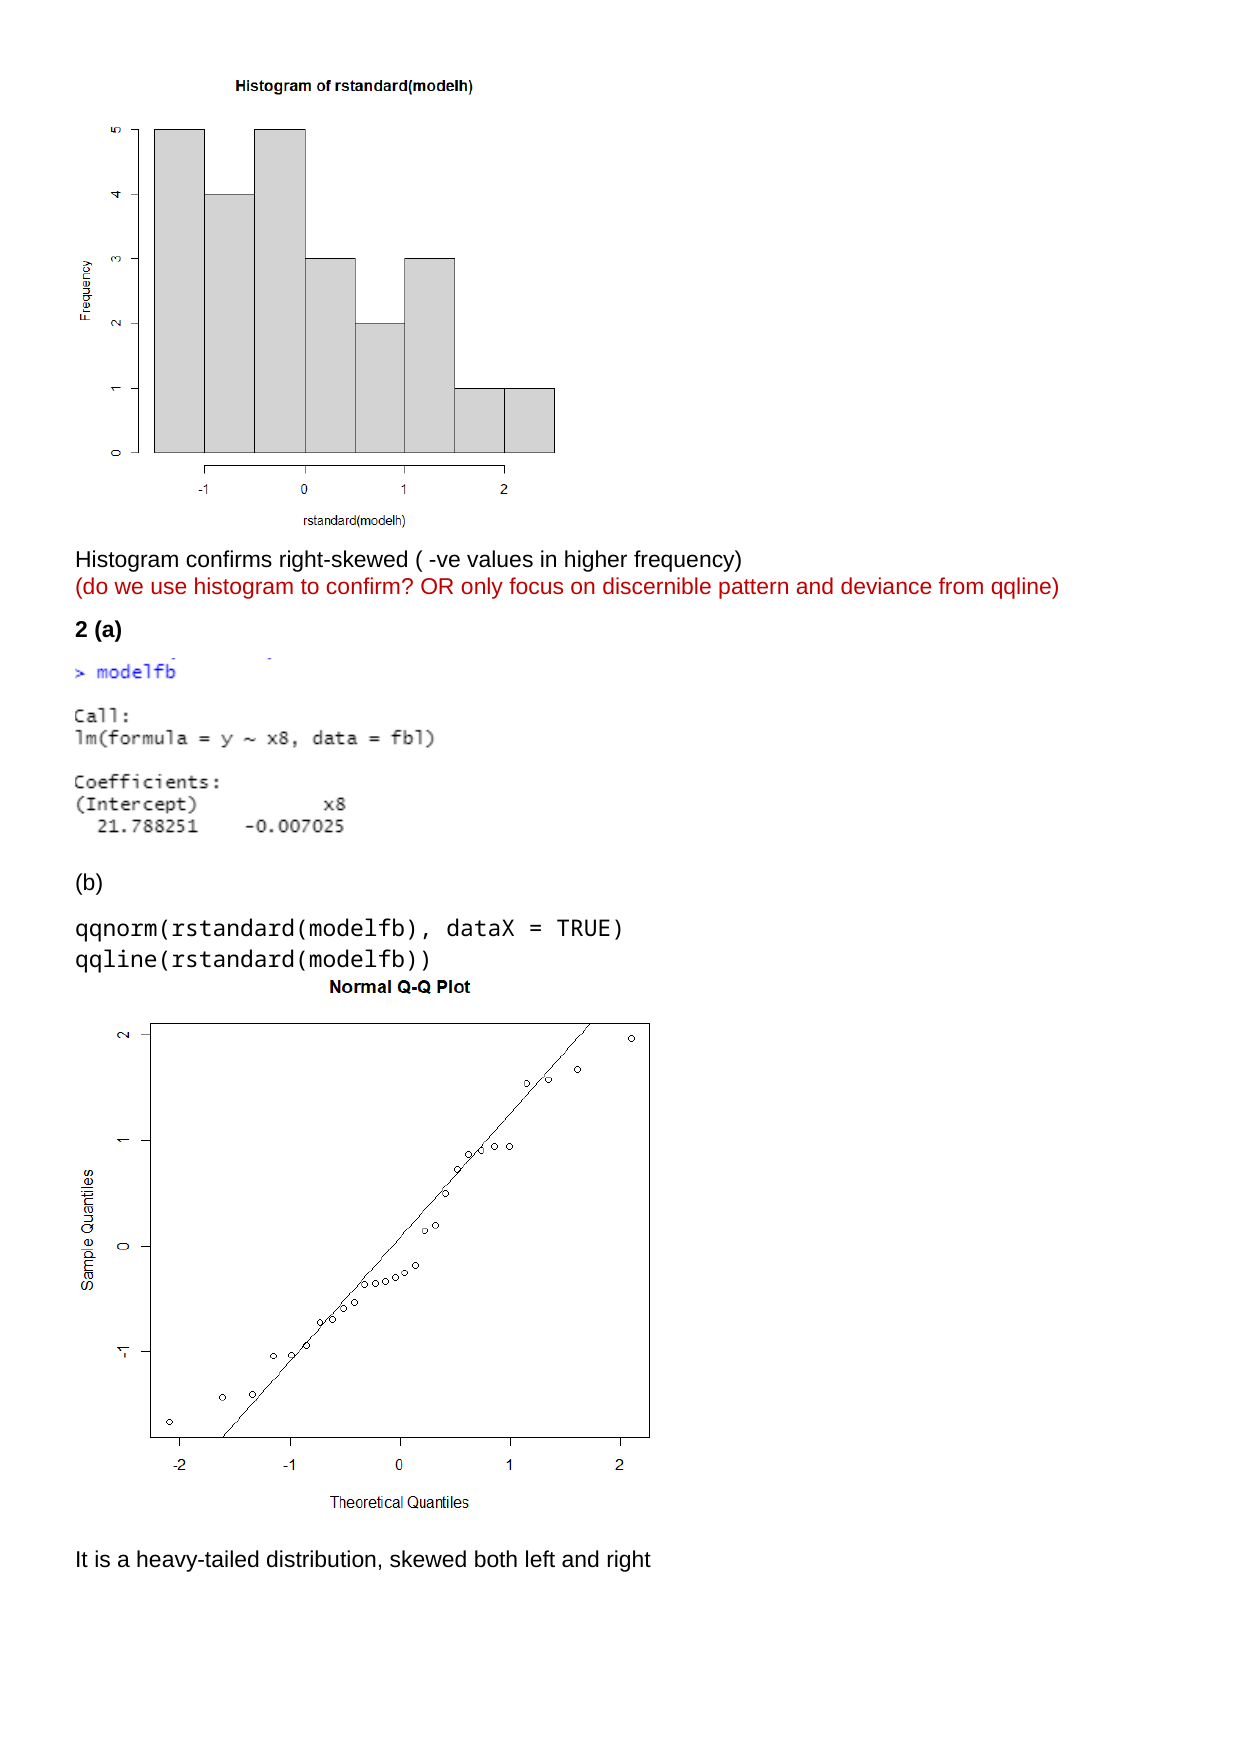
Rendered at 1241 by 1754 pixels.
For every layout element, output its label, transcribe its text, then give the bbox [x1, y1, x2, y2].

picture [75, 974, 688, 1530]
picture [75, 75, 603, 530]
text Histogram confirms right-skewed ( -ve values in higher frequency) (do we use histogram to confirm? OR only focus on discernible pattern and deviance from qqline) [75, 546, 1165, 599]
text qqnorm(rstandard(modelfb), dataX = TRUE) [75, 912, 1165, 943]
text 2 (a) [75, 616, 1165, 642]
text qqline(rstandard(modelfb)) [75, 943, 1165, 975]
text It is a heavy-tailed distribution, skewed both left and right [75, 1546, 1165, 1572]
picture [75, 658, 463, 853]
text (b) [75, 869, 1165, 896]
